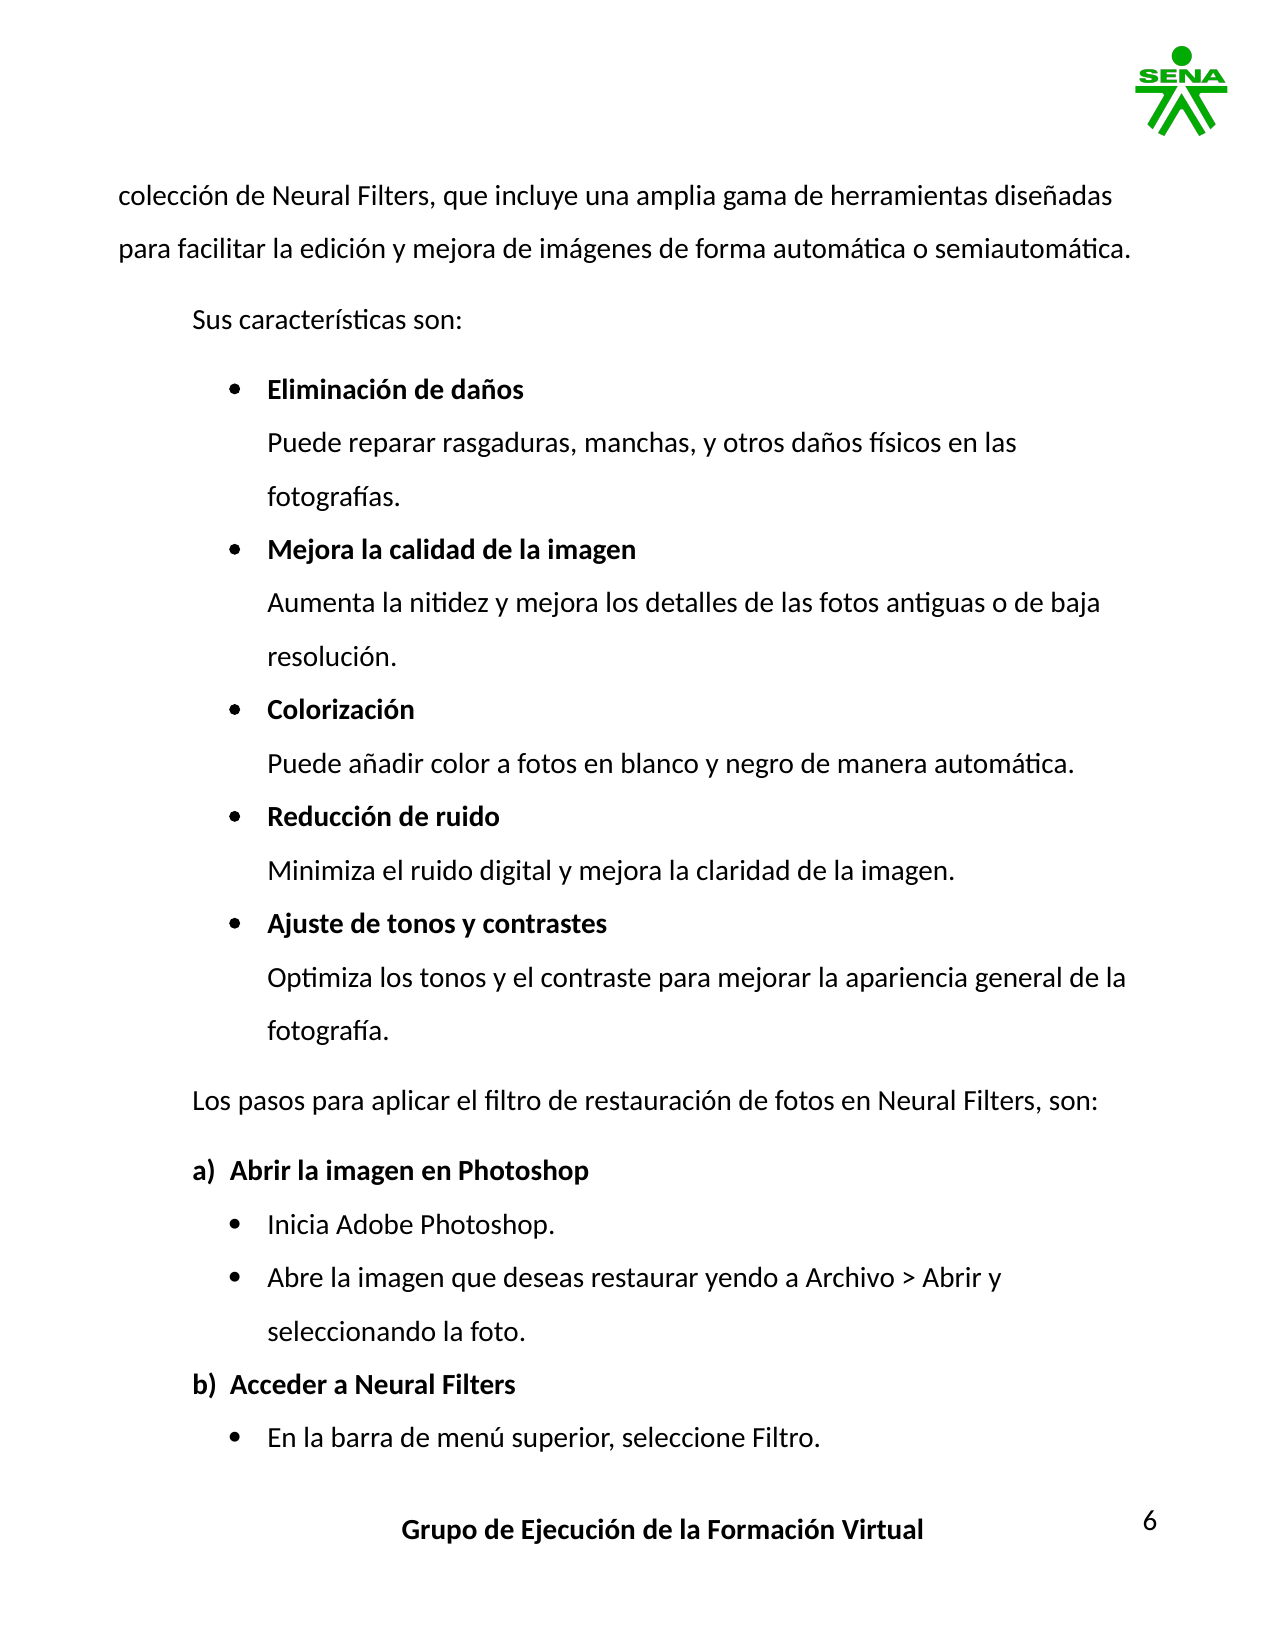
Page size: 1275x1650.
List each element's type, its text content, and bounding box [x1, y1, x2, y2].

list En la barra de menú superior, seleccione Filtro. [229, 1419, 1157, 1455]
list Minimiza el ruido digital y mejora la claridad de la imagen. [267, 852, 1157, 887]
text Sus características son: [118, 301, 1157, 336]
list Puede añadir color a fotos en blanco y negro de manera automática. [267, 745, 1157, 781]
picture [1135, 46, 1228, 136]
text Los pasos para aplicar el filtro de restauración de fotos en Neural Filters, son: [118, 1082, 1157, 1118]
list Puede reparar rasgaduras, manchas, y otros daños físicos en las fotografías. [267, 424, 1157, 513]
list Eliminación de daños [229, 371, 1157, 406]
list Optimiza los tonos y el contraste para mejorar la apariencia general de la fotografía. [267, 959, 1157, 1048]
list Ajuste de tonos y contrastes [229, 905, 1157, 941]
list Reducción de ruido [229, 798, 1157, 834]
list Colorización [229, 691, 1157, 727]
list Abrir la imagen en Photoshop [192, 1152, 1157, 1188]
list Mejora la calidad de la imagen [229, 531, 1157, 567]
list Acceder a Neural Filters [192, 1366, 1157, 1402]
list Inicia Adobe Photoshop. [229, 1206, 1157, 1241]
list Aumenta la nitidez y mejora los detalles de las fotos antiguas o de baja resolución. [267, 584, 1157, 674]
list Abre la imagen que deseas restaurar yendo a Archivo > Abrir y seleccionando la foto. [229, 1259, 1157, 1348]
